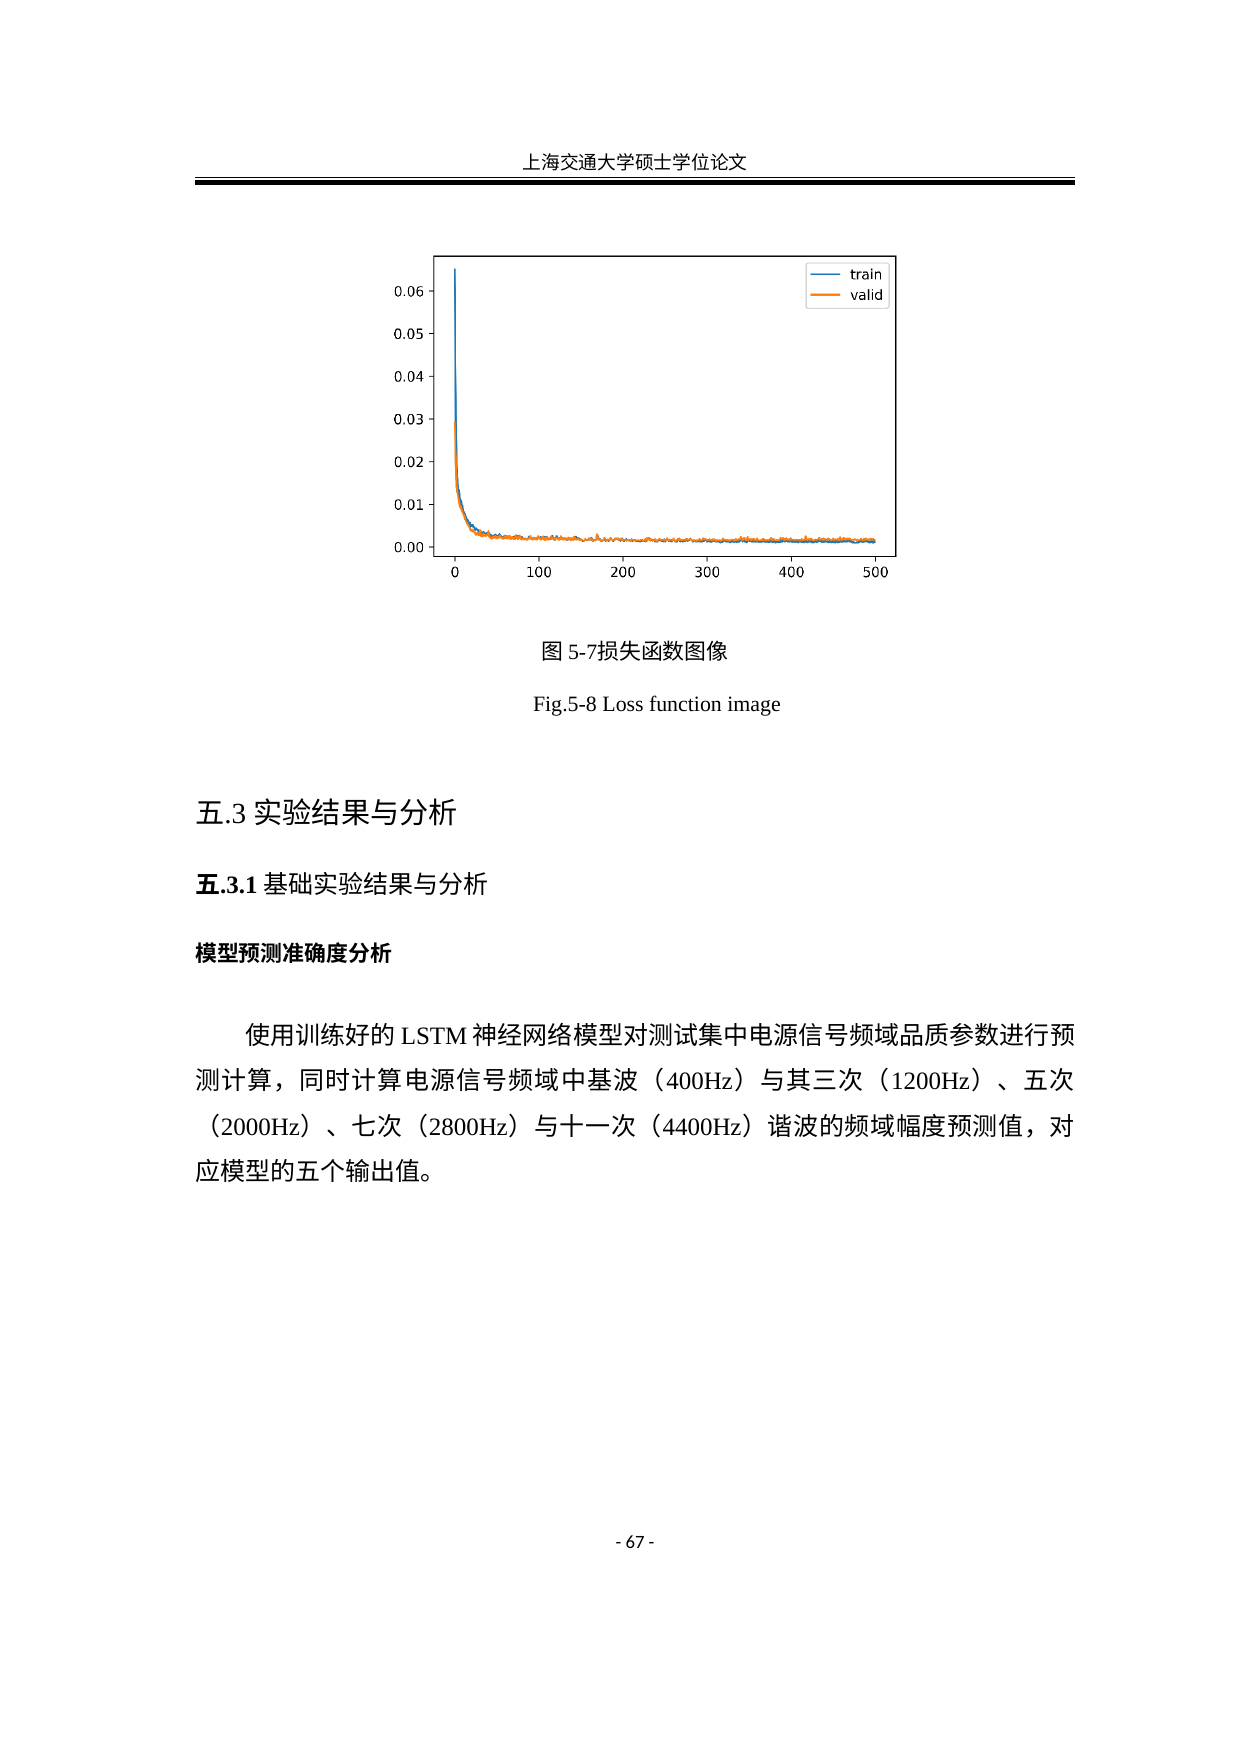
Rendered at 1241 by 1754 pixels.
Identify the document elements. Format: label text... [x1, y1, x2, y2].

subtitle 实验结果与分析 [195, 789, 1075, 832]
text 图5-8损失函数图像 [195, 634, 1075, 665]
subtitle 模型预测准确度分析 [195, 936, 1075, 967]
picture [359, 208, 955, 606]
text 使用训练好的LSTM神经网络模型对测试集中电源信号频域品质参数进行预测计算，同时计算电源信号频域中基波（400Hz）与其三次（1200Hz）、五次（2000Hz）、七次（2800Hz）与十一次（4400Hz）谐波的频域幅度预测值，对应模型的五个输出值。 [195, 1015, 1075, 1187]
subtitle 基础实验结果与分析 [195, 865, 1075, 901]
text Fig.5-8 Loss function image [239, 691, 1075, 716]
